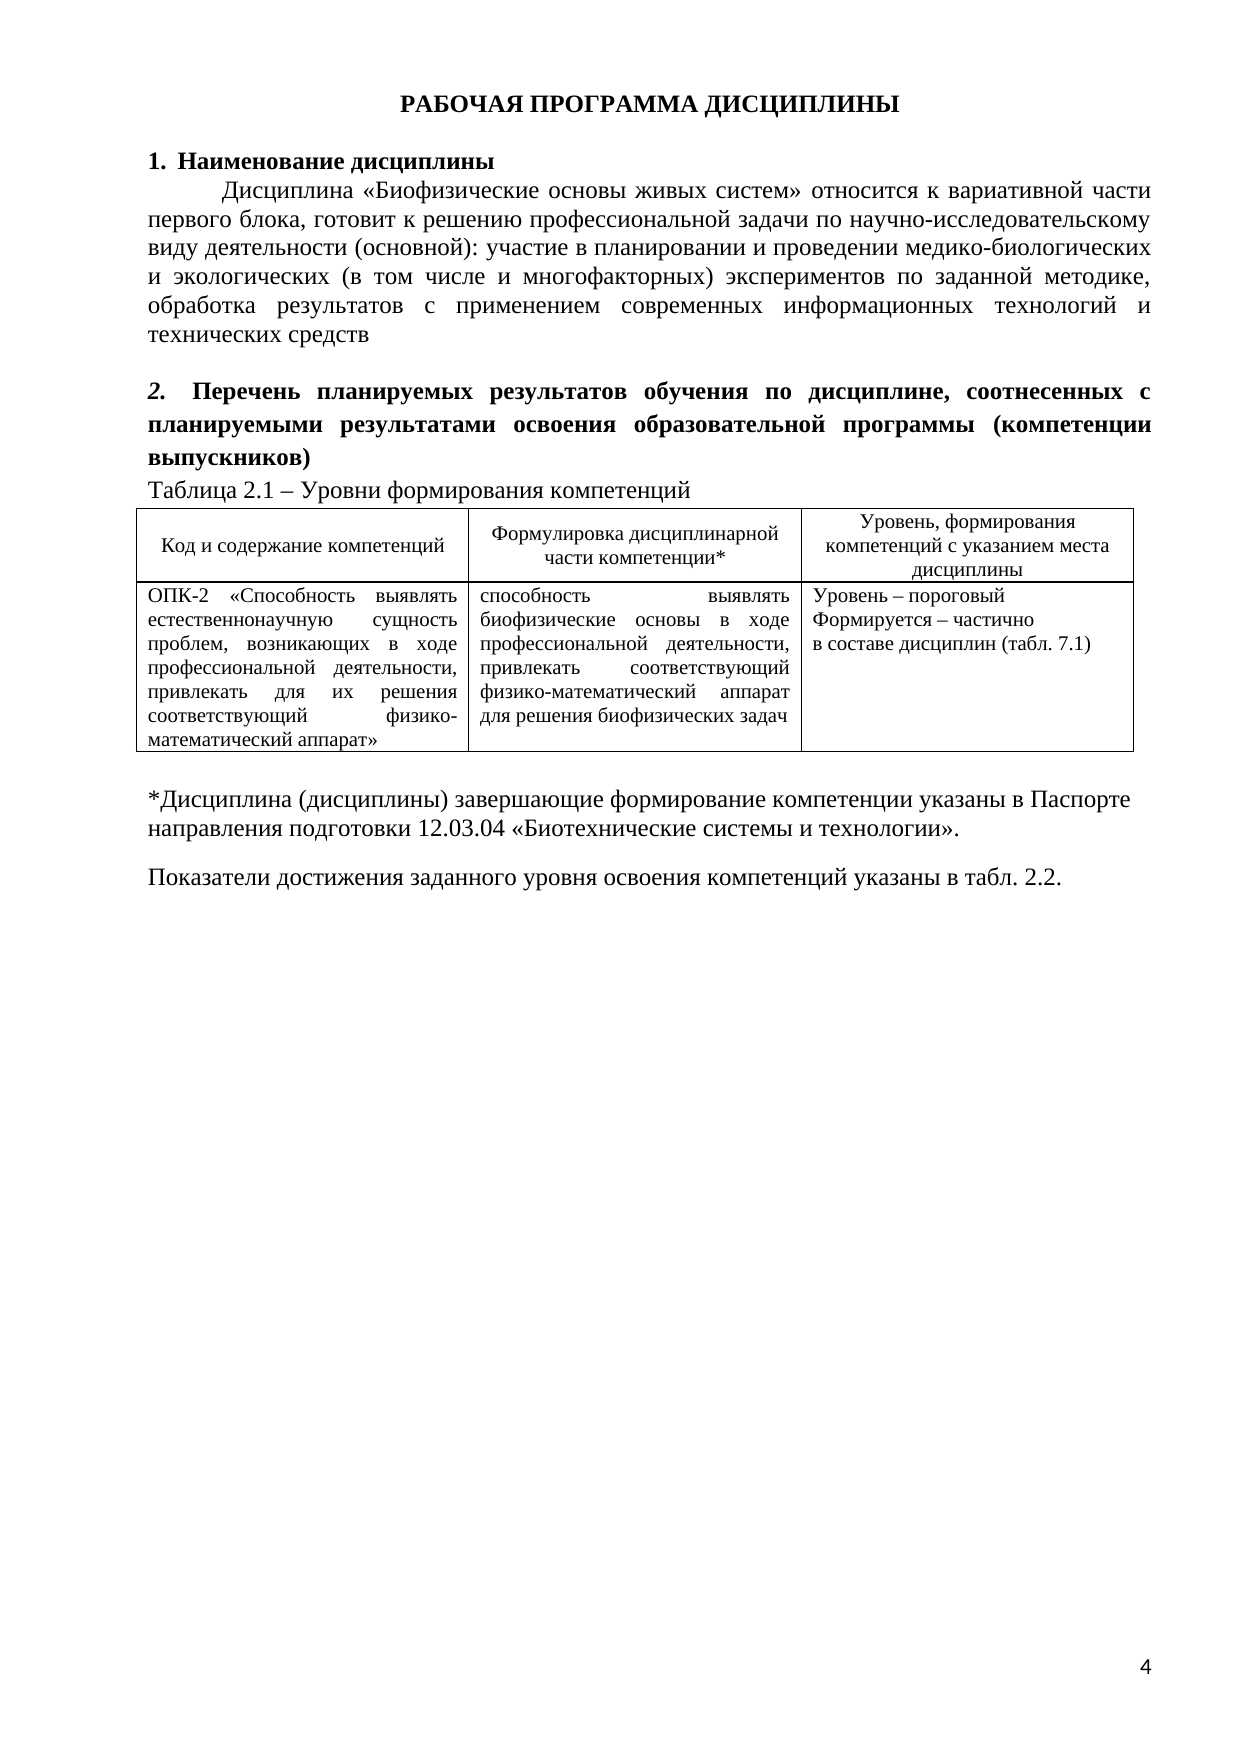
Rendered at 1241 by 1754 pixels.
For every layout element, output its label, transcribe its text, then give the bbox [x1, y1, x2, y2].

text Дисциплина «Биофизические основы живых систем» относится к вариативной части первого блока, готовит к решению профессиональной задачи по научно-исследовательскому виду деятельности (основной): участие в планировании и проведении медико-биологических и экологических (в том числе и многофакторных) экспериментов по заданной методике, обработка результатов с применением современных информационных технологий и технических средств [148, 175, 1152, 347]
table_header Уровень, формирования компетенций с указанием места дисциплины [802, 509, 1133, 581]
table_cell способность выявлять биофизические основы в ходе профессиональной деятельности, привлекать соответствующий физико-математический аппарат для решения биофизических задач [469, 583, 801, 751]
list Наименование дисциплины [148, 146, 1152, 175]
text Показатели достижения заданного уровня освоения компетенций указаны в табл. 2.2. [148, 862, 1152, 891]
text Таблица 2.1 – Уровни формирования компетенций [148, 475, 1152, 504]
table_header Код и содержание компетенций [137, 509, 468, 581]
list РАБОЧАЯ ПРОГРАММА ДИСЦИПЛИНЫ [148, 89, 1152, 117]
list Перечень планируемых результатов обучения по дисциплине, соотнесенных с планируемыми результатами освоения образовательной программы (компетенции выпускников) [148, 376, 1152, 471]
text *Дисциплина (дисциплины) завершающие формирование компетенции указаны в Паспорте направления подготовки 12.03.04 «Биотехнические системы и технологии». [148, 784, 1152, 842]
table_cell ОПК-2 «Способность выявлять естественнонаучную сущность проблем, возникающих в ходе профессиональной деятельности, привлекать для их решения соответствующий физико-математический аппарат» [137, 583, 468, 751]
table_cell Уровень – пороговый Формируется – частично в составе дисциплин (табл. 7.1) [802, 583, 1133, 751]
table_header Формулировка дисциплинарной части компетенции* [469, 509, 801, 581]
